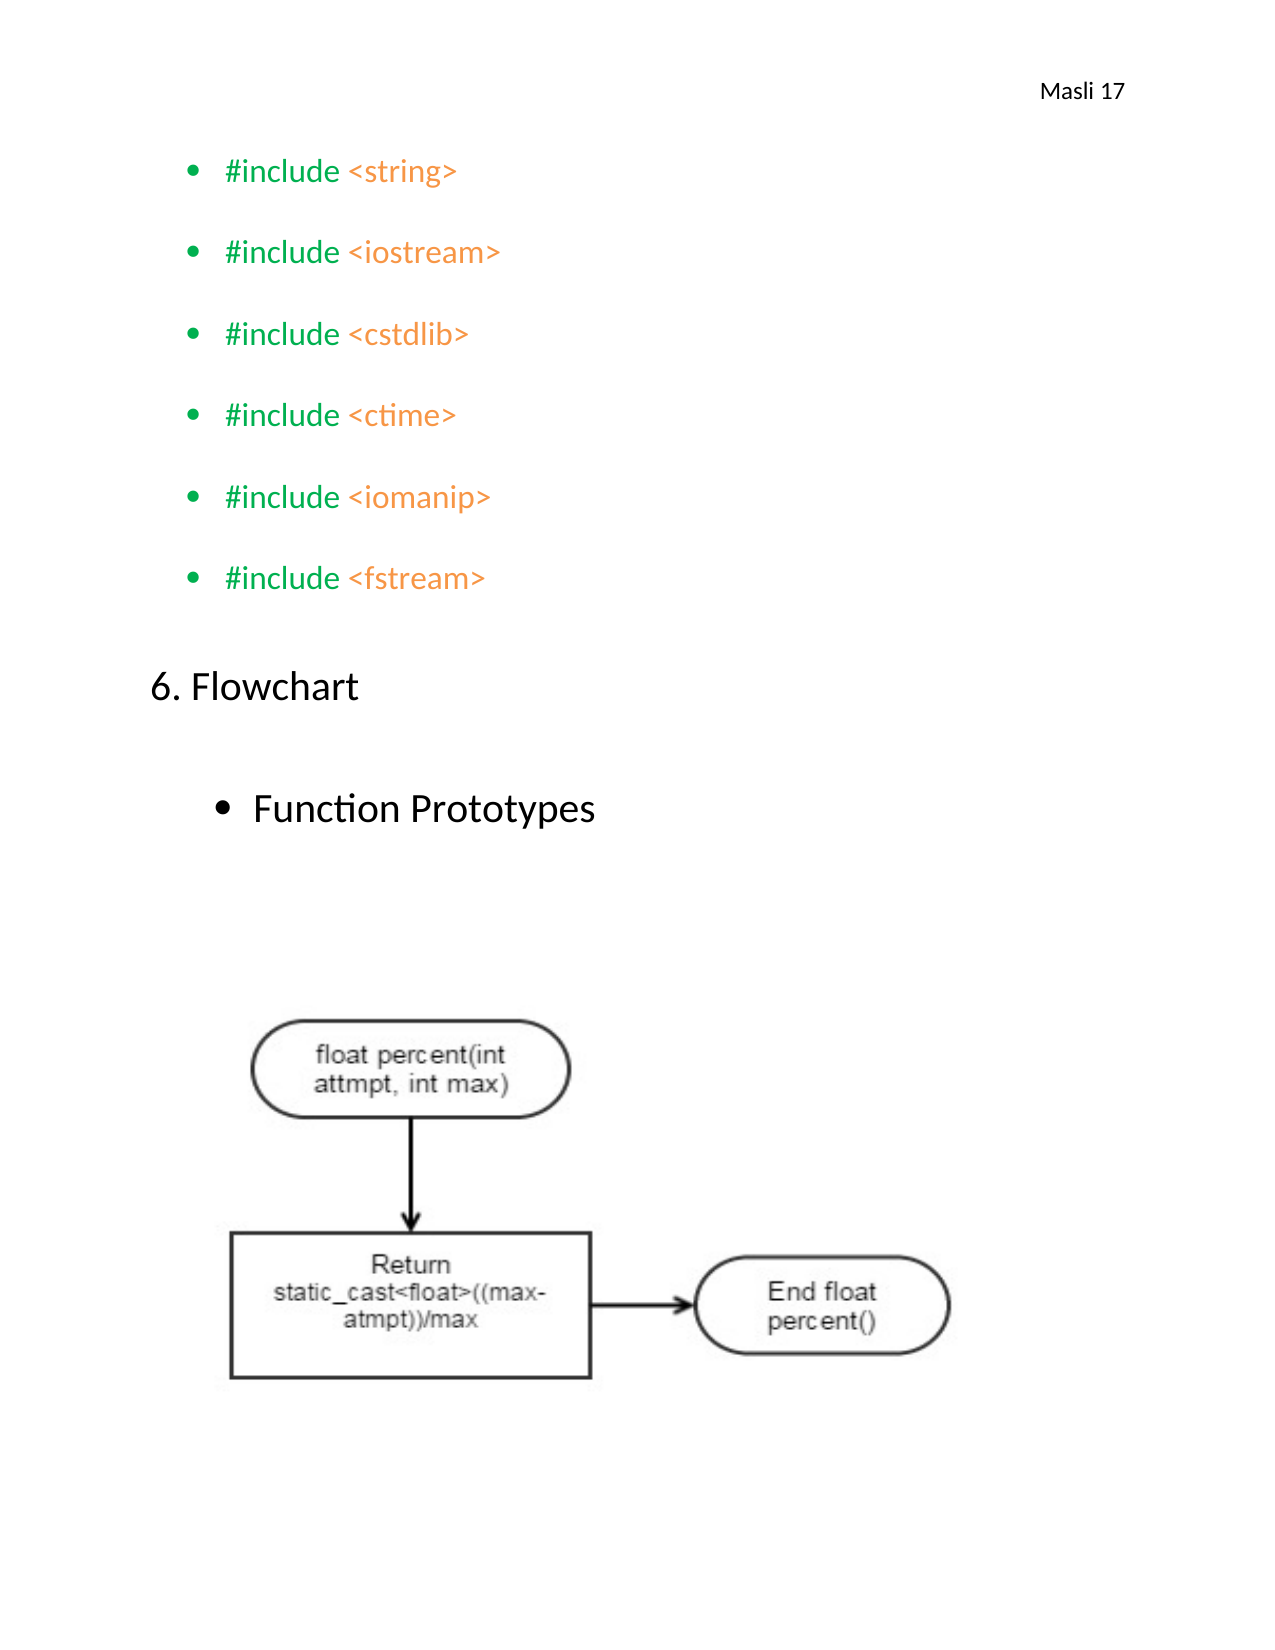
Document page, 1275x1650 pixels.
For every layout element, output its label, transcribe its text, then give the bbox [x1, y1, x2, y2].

list #include <cstdlib> [187, 313, 1125, 354]
list #include <fstream> [187, 557, 1125, 598]
list #include <iostream> [187, 231, 1125, 272]
list Function Prototypes [216, 782, 1125, 833]
list #include <ctime> [187, 394, 1125, 435]
picture [192, 873, 1013, 1430]
text 6. Flowchart [150, 659, 1125, 710]
list #include <string> [187, 150, 1125, 191]
list #include <iomanip> [187, 476, 1125, 517]
